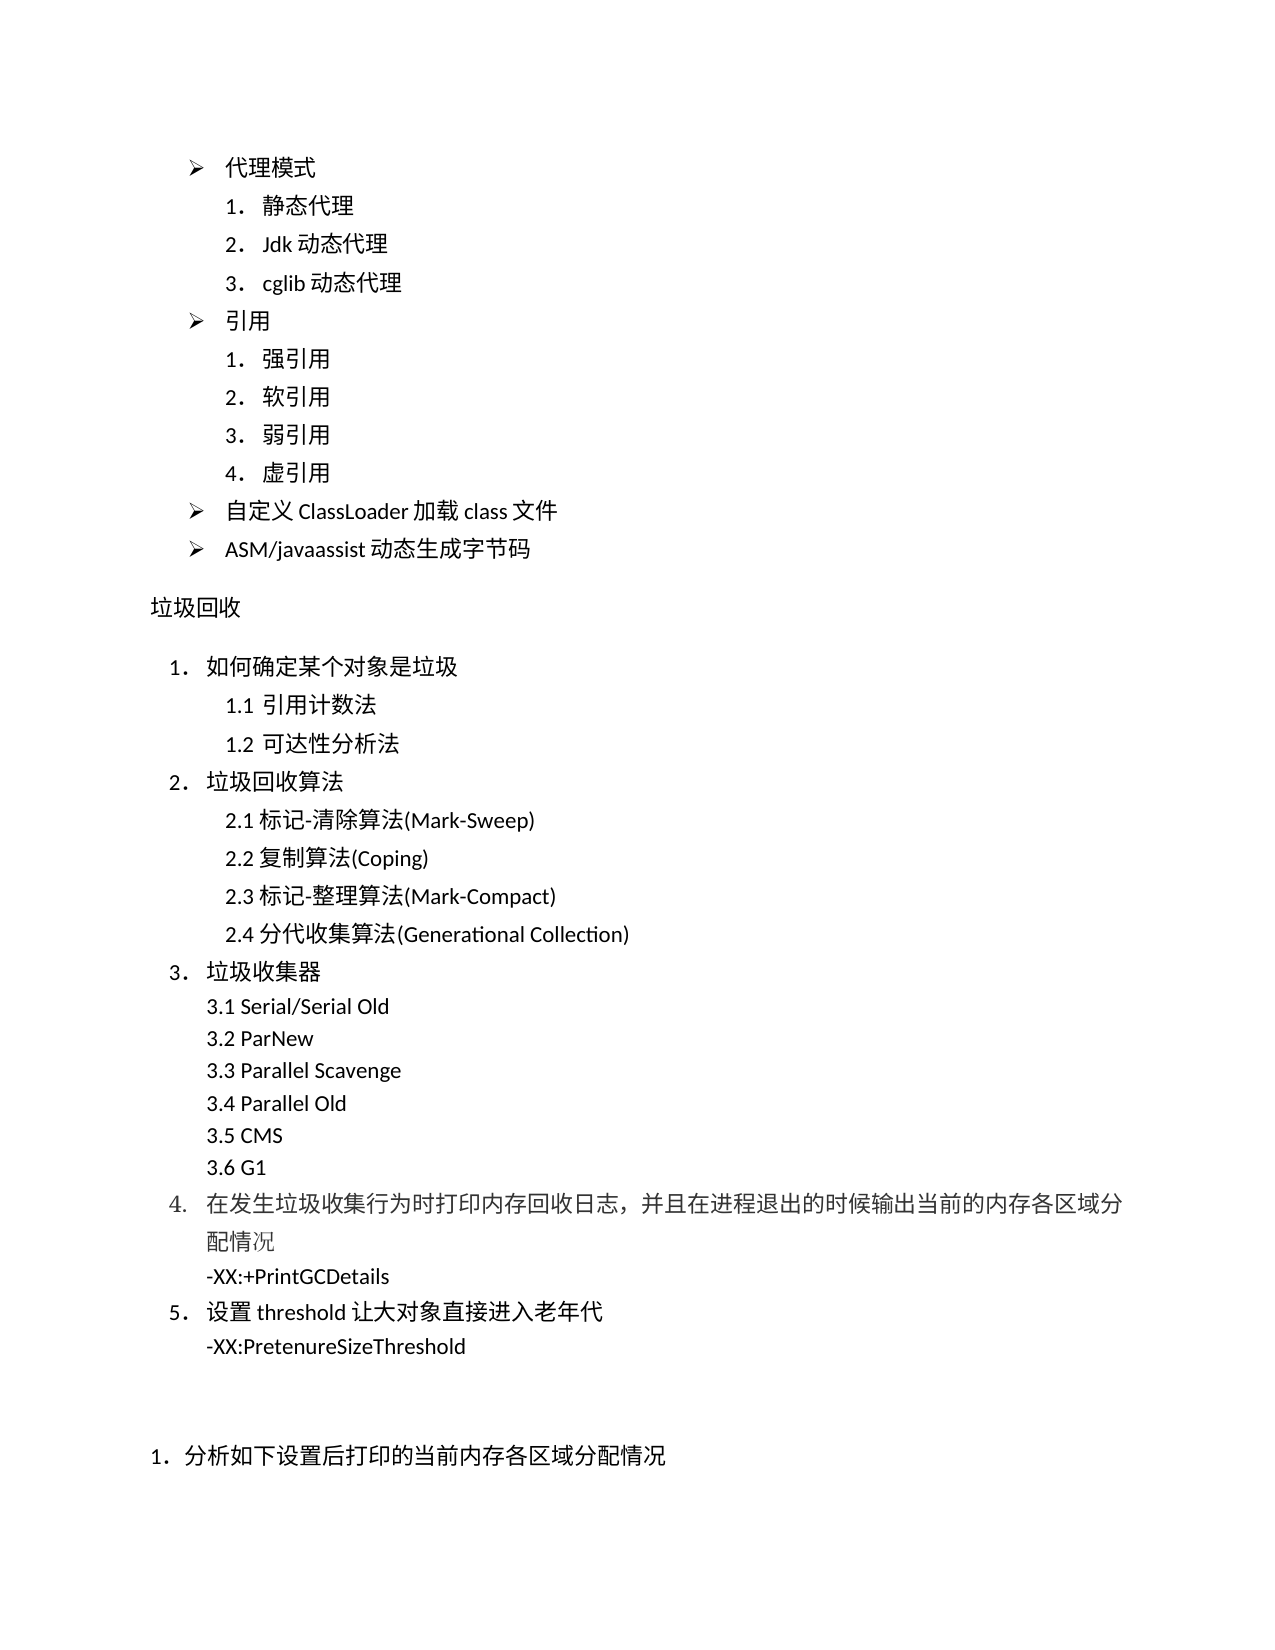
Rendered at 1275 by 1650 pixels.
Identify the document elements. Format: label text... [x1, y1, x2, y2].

list 3.4 Parallel Old [206, 1089, 1125, 1117]
text 1．分析如下设置后打印的当前内存各区域分配情况 [150, 1438, 1125, 1471]
text 垃圾回收 [150, 590, 1125, 623]
list -XX:PretenureSizeThreshold [206, 1332, 1125, 1360]
list 强引用 [225, 341, 1125, 374]
list ASM/javaassist动态生成字节码 [187, 531, 1125, 564]
list 自定义ClassLoader加载class文件 [187, 493, 1125, 526]
list 代理模式 [187, 150, 1125, 183]
list 2.4 分代收集算法(Generational Collection) [225, 916, 1125, 949]
list Jdk动态代理 [225, 226, 1125, 259]
list 2.3 标记-整理算法(Mark-Compact) [225, 878, 1125, 911]
list 垃圾收集器 [169, 954, 1125, 987]
list 3.3 Parallel Scavenge [206, 1057, 1125, 1085]
list 3.1 Serial/Serial Old [206, 992, 1125, 1020]
list 2.2 复制算法(Coping) [225, 840, 1125, 873]
list 可达性分析法 [225, 725, 1125, 759]
list 设置threshold让大对象直接进入老年代 [169, 1294, 1125, 1327]
list 引用 [187, 302, 1125, 336]
list 引用计数法 [225, 687, 1125, 721]
list 软引用 [225, 379, 1125, 412]
list 垃圾回收算法 [169, 763, 1125, 797]
list 3.5 CMS [206, 1121, 1125, 1149]
list 静态代理 [225, 188, 1125, 221]
list -XX:+PrintGCDetails [206, 1262, 1125, 1290]
list 3.6 G1 [206, 1153, 1125, 1181]
list 2.1 标记-清除算法(Mark-Sweep) [225, 802, 1125, 835]
list 3.2 ParNew [206, 1024, 1125, 1052]
list 如何确定某个对象是垃圾 [169, 649, 1125, 682]
list 虚引用 [225, 455, 1125, 488]
list 在发生垃圾收集行为时打印内存回收日志，并且在进程退出的时候输出当前的内存各区域分配情况 [169, 1185, 1125, 1257]
list cglib动态代理 [225, 264, 1125, 298]
list 弱引用 [225, 417, 1125, 450]
